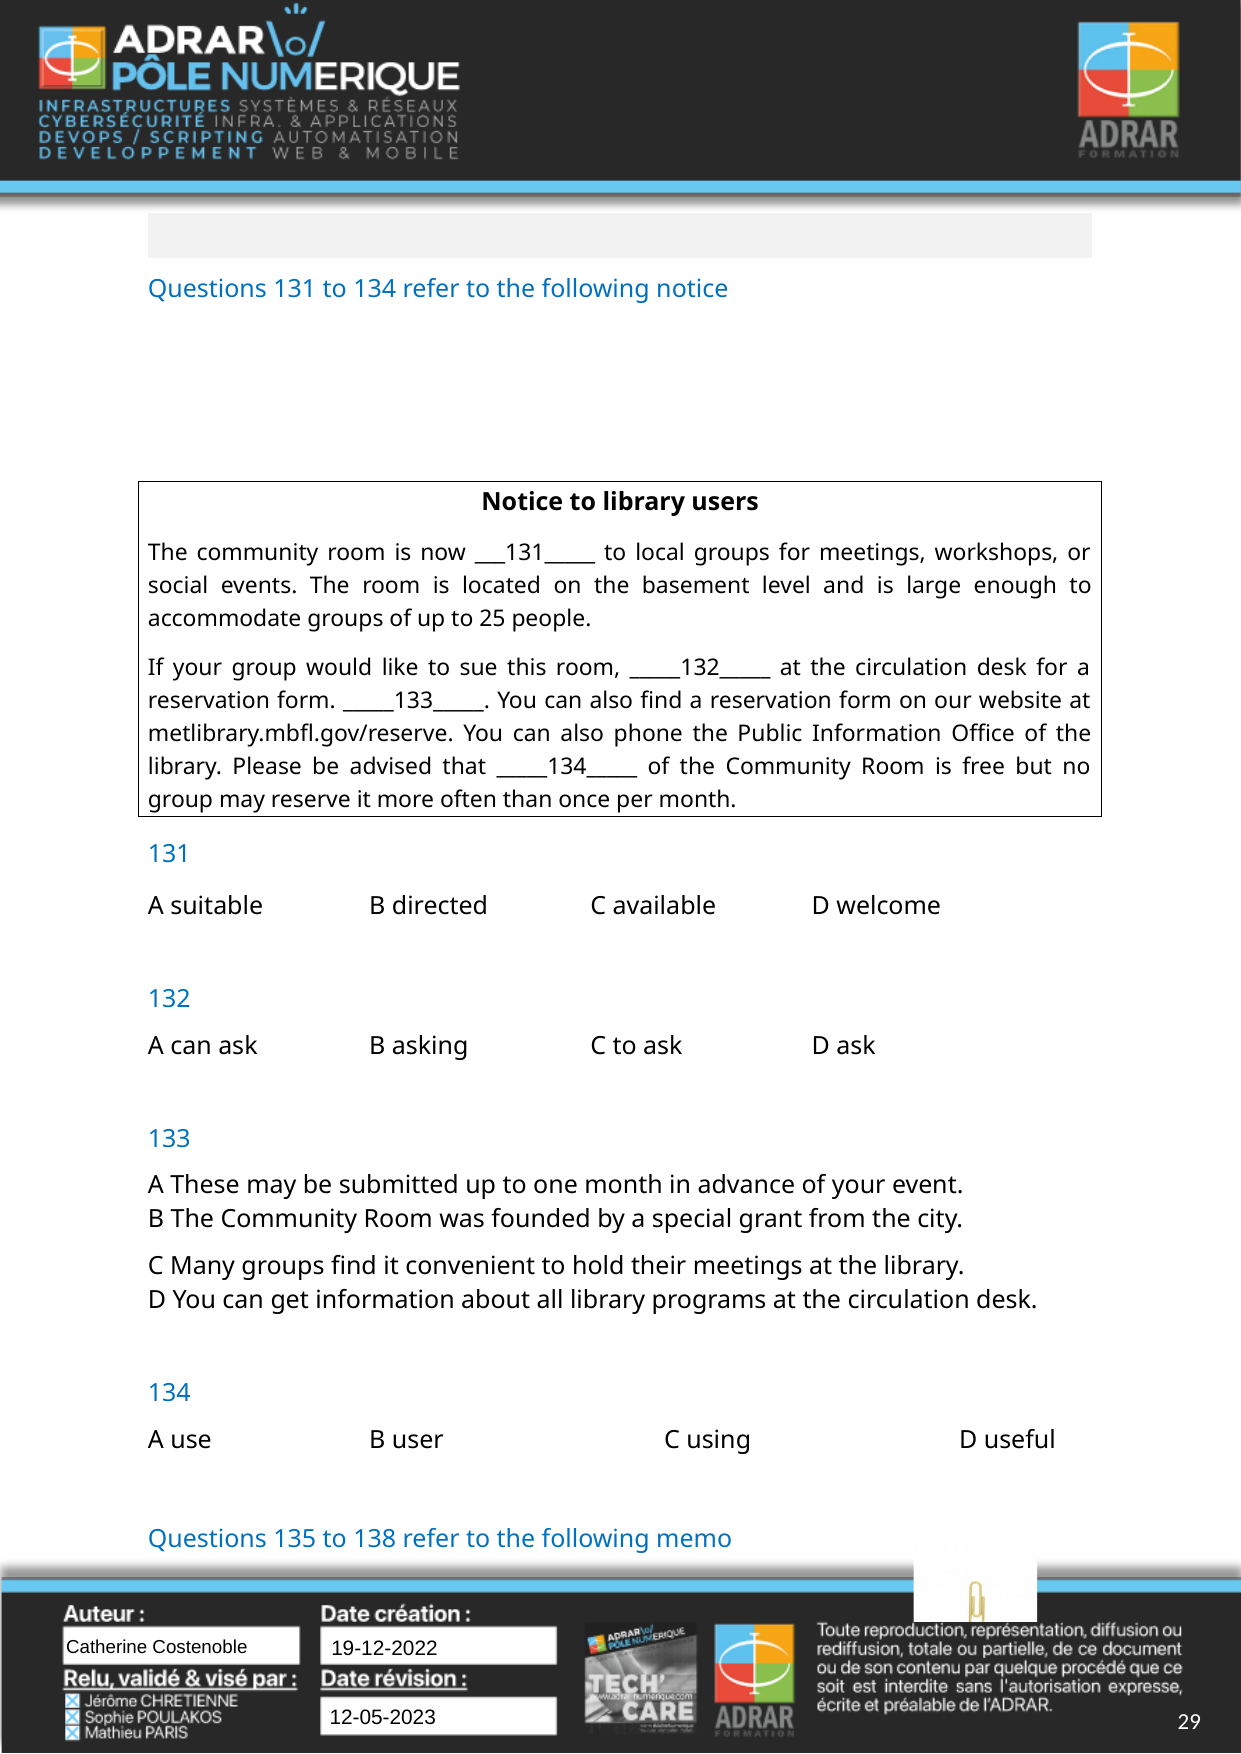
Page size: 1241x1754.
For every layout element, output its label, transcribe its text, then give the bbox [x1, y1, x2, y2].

text A can ask B asking C to ask D ask [148, 1027, 1092, 1061]
text C Many groups find it convenient to hold their meetings at the library. D You can get information about all library programs at the circulation desk. [148, 1248, 1092, 1316]
picture [0, 0, 1241, 197]
text A suitable B directed C available D welcome [148, 888, 1092, 922]
text A use B user C using D useful [148, 1421, 1092, 1455]
text A These may be submitted up to one month in advance of your event. B The Community Room was founded by a special grant from the city. [148, 1167, 1092, 1235]
text Notice to library users [139, 482, 1101, 518]
text 131 [148, 835, 1092, 869]
text 134 [148, 1375, 1092, 1409]
text Questions 131 to 134 refer to the following notice [148, 271, 1092, 305]
text The community room is now ___131_____ to local groups for meetings, workshops, or social events. The room is located on the basement level and is large enough to accommodate groups of up to 25 people. [139, 533, 1101, 633]
picture [1, 1541, 1241, 1753]
text Questions 135 to 138 refer to the following memo [148, 1520, 1092, 1554]
text If your group would like to sue this room, _____132_____ at the circulation desk for a reservation form. _____133_____. You can also find a reservation form on our website at metlibrary.mbfl.gov/reserve. You can also phone the Public Information Office of the library. Please be advised that _____134_____ of the Community Room is free but no group may reserve it more often than once per month. [139, 648, 1101, 816]
text 133 [148, 1120, 1092, 1154]
text 132 [148, 981, 1092, 1015]
